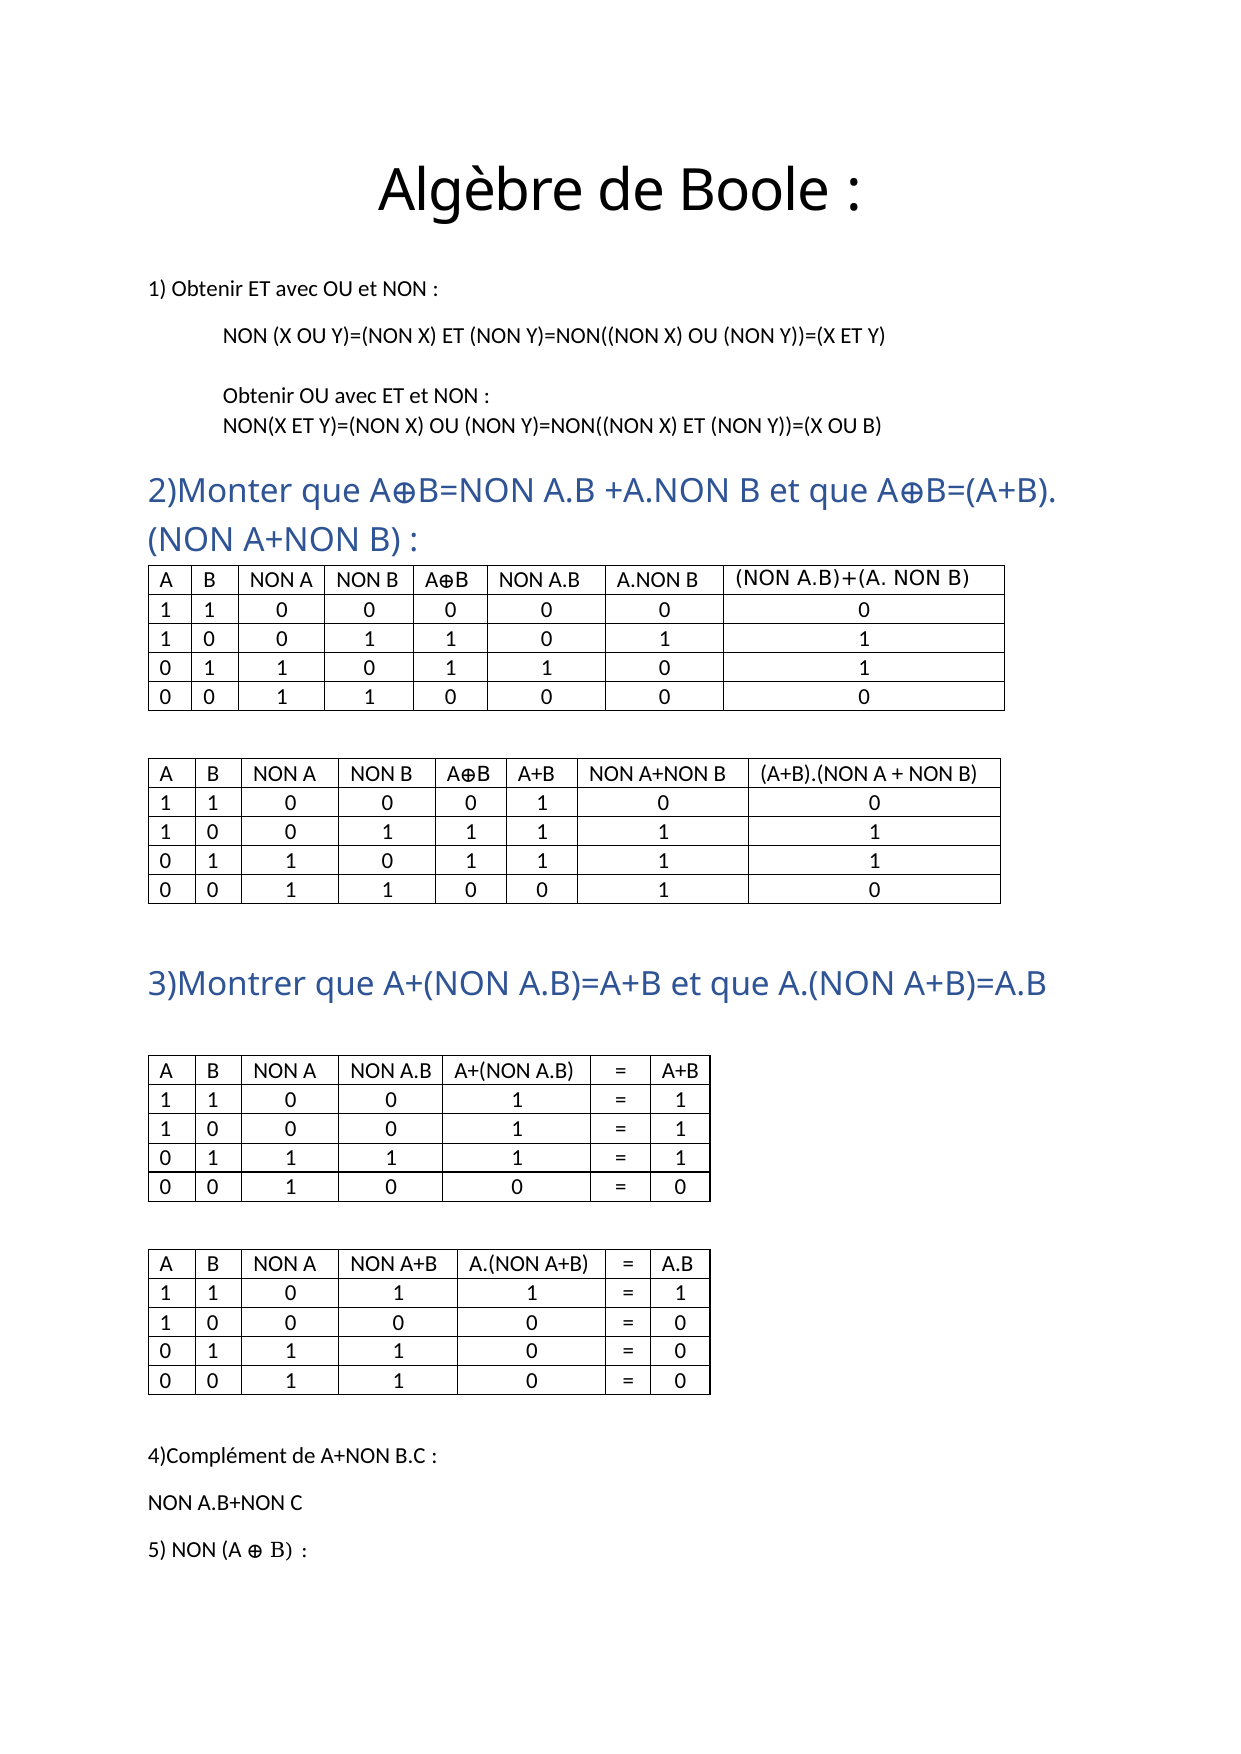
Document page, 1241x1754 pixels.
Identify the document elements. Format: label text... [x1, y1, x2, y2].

table_cell 1 [149, 1279, 195, 1307]
table_header A+(NON A.B) [443, 1056, 590, 1084]
text NON A.B+NON C [148, 1488, 1093, 1517]
table_cell 0 [149, 1173, 195, 1201]
table_header A [149, 1056, 195, 1084]
table_header B [196, 1250, 241, 1277]
table_cell 1 [458, 1279, 605, 1307]
table_cell 1 [339, 1279, 457, 1307]
table_cell 1 [325, 624, 413, 652]
table_cell 0 [606, 595, 723, 623]
table_header A+B [507, 759, 577, 787]
table_cell 0 [414, 682, 487, 710]
table_header A.(NON A+B) [458, 1250, 605, 1277]
table_cell 1 [196, 1337, 241, 1365]
table_cell 0 [651, 1173, 709, 1201]
table_cell 1 [149, 595, 191, 623]
table_cell 1 [749, 846, 1000, 874]
table_cell 1 [507, 788, 577, 816]
table_header B [196, 1056, 241, 1084]
table_cell 0 [507, 875, 577, 903]
table_cell 0 [436, 788, 506, 816]
text 4)Complément de A+NON B.C : [148, 1442, 1093, 1470]
table_cell 1 [651, 1114, 709, 1142]
table_cell 0 [242, 788, 338, 816]
table_cell 1 [578, 875, 748, 903]
table_cell 1 [242, 846, 338, 874]
table_cell = [606, 1308, 650, 1336]
table_cell 0 [749, 875, 1000, 903]
table_header A.B [651, 1250, 709, 1277]
table_header NON A.B [339, 1056, 442, 1084]
subtitle 3)Montrer que A+(NON A.B)=A+B et que A.(NON A+B)=A.B [148, 959, 1093, 1005]
table_cell 0 [196, 1366, 241, 1394]
text 5) NON (A ⊕ B) : [148, 1535, 1093, 1563]
table_cell 0 [443, 1173, 590, 1201]
table_cell 0 [339, 788, 435, 816]
table_cell 1 [192, 595, 238, 623]
table_cell 1 [239, 682, 324, 710]
table_cell 1 [414, 624, 487, 652]
table_cell 1 [339, 1366, 457, 1394]
table_cell 0 [192, 682, 238, 710]
table_cell 0 [749, 788, 1000, 816]
table_cell 0 [339, 1173, 442, 1201]
table_cell 1 [436, 846, 506, 874]
table_cell 0 [242, 1308, 338, 1336]
table_cell 0 [242, 1279, 338, 1307]
table_cell 0 [578, 788, 748, 816]
list NON(X ET Y)=(NON X) OU (NON Y)=NON((NON X) ET (NON Y))=(X OU B) [223, 411, 1093, 439]
table_cell 1 [149, 817, 195, 845]
table_cell 0 [196, 1173, 241, 1201]
table_cell 0 [192, 624, 238, 652]
table_cell 1 [242, 1173, 338, 1201]
table_cell 1 [239, 653, 324, 681]
table_cell 1 [196, 1279, 241, 1307]
table_cell 0 [149, 1144, 195, 1171]
table_cell 1 [749, 817, 1000, 845]
title Algèbre de Boole : [148, 148, 1093, 227]
table_cell 0 [488, 595, 605, 623]
table_cell 1 [325, 682, 413, 710]
table_cell 0 [325, 595, 413, 623]
table_header A [149, 1250, 195, 1277]
table_header A [149, 759, 195, 787]
table_cell 0 [239, 595, 324, 623]
table_cell 0 [196, 817, 241, 845]
table_cell 0 [149, 1337, 195, 1365]
table_cell 1 [196, 1085, 241, 1113]
table_cell 1 [578, 846, 748, 874]
table_header A⊕B [436, 759, 506, 787]
table_cell 1 [651, 1279, 709, 1307]
table_cell 1 [149, 1085, 195, 1113]
table_cell 1 [149, 788, 195, 816]
table_cell 0 [651, 1308, 709, 1336]
table_header B [192, 566, 238, 594]
list NON (X OU Y)=(NON X) ET (NON Y)=NON((NON X) OU (NON Y))=(X ET Y) [223, 321, 1093, 349]
table_cell 1 [242, 1144, 338, 1171]
table_cell 1 [507, 817, 577, 845]
table_cell 0 [149, 875, 195, 903]
table_cell 1 [443, 1114, 590, 1142]
table_cell 0 [724, 682, 1004, 710]
table_header A⊕B [414, 566, 487, 594]
table_cell 1 [488, 653, 605, 681]
table_header NON A [242, 759, 338, 787]
list Obtenir OU avec ET et NON : [223, 381, 1093, 409]
table_cell 0 [458, 1366, 605, 1394]
table_header = [591, 1056, 650, 1084]
table_cell = [606, 1279, 650, 1307]
table_cell 1 [149, 1114, 195, 1142]
table_cell 0 [149, 653, 191, 681]
table_cell 0 [339, 846, 435, 874]
table_cell 1 [339, 1337, 457, 1365]
table_cell 1 [242, 1337, 338, 1365]
table_cell = [591, 1144, 650, 1171]
table_cell 0 [458, 1337, 605, 1365]
table_header NON A [242, 1056, 338, 1084]
text 1) Obtenir ET avec OU et NON : [148, 274, 1093, 302]
table_header NON A [239, 566, 324, 594]
table_cell 0 [724, 595, 1004, 623]
table_cell 0 [651, 1337, 709, 1365]
table_cell 0 [339, 1085, 442, 1113]
table_cell 1 [606, 624, 723, 652]
table_cell 1 [443, 1144, 590, 1171]
table_header NON A+B [339, 1250, 457, 1277]
table_cell 0 [325, 653, 413, 681]
table_cell 1 [443, 1085, 590, 1113]
table_cell 1 [414, 653, 487, 681]
table_cell 1 [196, 846, 241, 874]
table_cell 0 [149, 846, 195, 874]
table_cell 0 [196, 1114, 241, 1142]
table_cell 0 [239, 624, 324, 652]
table_cell 1 [339, 817, 435, 845]
table_cell 1 [339, 875, 435, 903]
table_cell 0 [339, 1308, 457, 1336]
table_header NON A+NON B [578, 759, 748, 787]
table_cell 0 [606, 682, 723, 710]
table_cell 1 [507, 846, 577, 874]
table_header (NON A.B)+(A. NON B) [724, 566, 1004, 594]
table_cell 1 [651, 1144, 709, 1171]
table_cell 1 [339, 1144, 442, 1171]
table_header A [149, 566, 191, 594]
table_cell 0 [414, 595, 487, 623]
table_cell 0 [242, 1114, 338, 1142]
table_cell 0 [242, 817, 338, 845]
table_cell 0 [488, 682, 605, 710]
table_cell 1 [724, 653, 1004, 681]
table_cell 1 [196, 788, 241, 816]
table_cell 1 [651, 1085, 709, 1113]
table_cell 0 [149, 682, 191, 710]
table_cell 1 [196, 1144, 241, 1171]
table_header (A+B).(NON A + NON B) [749, 759, 1000, 787]
table_header = [606, 1250, 650, 1277]
table_cell 1 [242, 875, 338, 903]
subtitle 2)Monter que A⊕B=NON A.B +A.NON B et que A⊕B=(A+B).(NON A+NON B) : [148, 467, 1093, 561]
table_cell 0 [196, 1308, 241, 1336]
table_cell 1 [724, 624, 1004, 652]
table_cell 0 [651, 1366, 709, 1394]
table_cell 1 [192, 653, 238, 681]
table_cell 1 [149, 624, 191, 652]
table_cell = [606, 1366, 650, 1394]
table_cell 1 [242, 1366, 338, 1394]
table_cell 0 [458, 1308, 605, 1336]
table_cell = [591, 1085, 650, 1113]
table_cell 0 [606, 653, 723, 681]
table_cell 0 [149, 1366, 195, 1394]
table_cell 0 [242, 1085, 338, 1113]
table_cell 1 [436, 817, 506, 845]
table_cell 1 [149, 1308, 195, 1336]
table_cell 1 [578, 817, 748, 845]
table_header NON A [242, 1250, 338, 1277]
table_cell 0 [339, 1114, 442, 1142]
table_header NON B [339, 759, 435, 787]
table_header A+B [651, 1056, 709, 1084]
table_cell = [591, 1114, 650, 1142]
table_header NON A.B [488, 566, 605, 594]
table_header A.NON B [606, 566, 723, 594]
table_cell 0 [488, 624, 605, 652]
table_cell 0 [196, 875, 241, 903]
table_cell = [591, 1173, 650, 1201]
table_cell 0 [436, 875, 506, 903]
table_header NON B [325, 566, 413, 594]
table_cell = [606, 1337, 650, 1365]
table_header B [196, 759, 241, 787]
